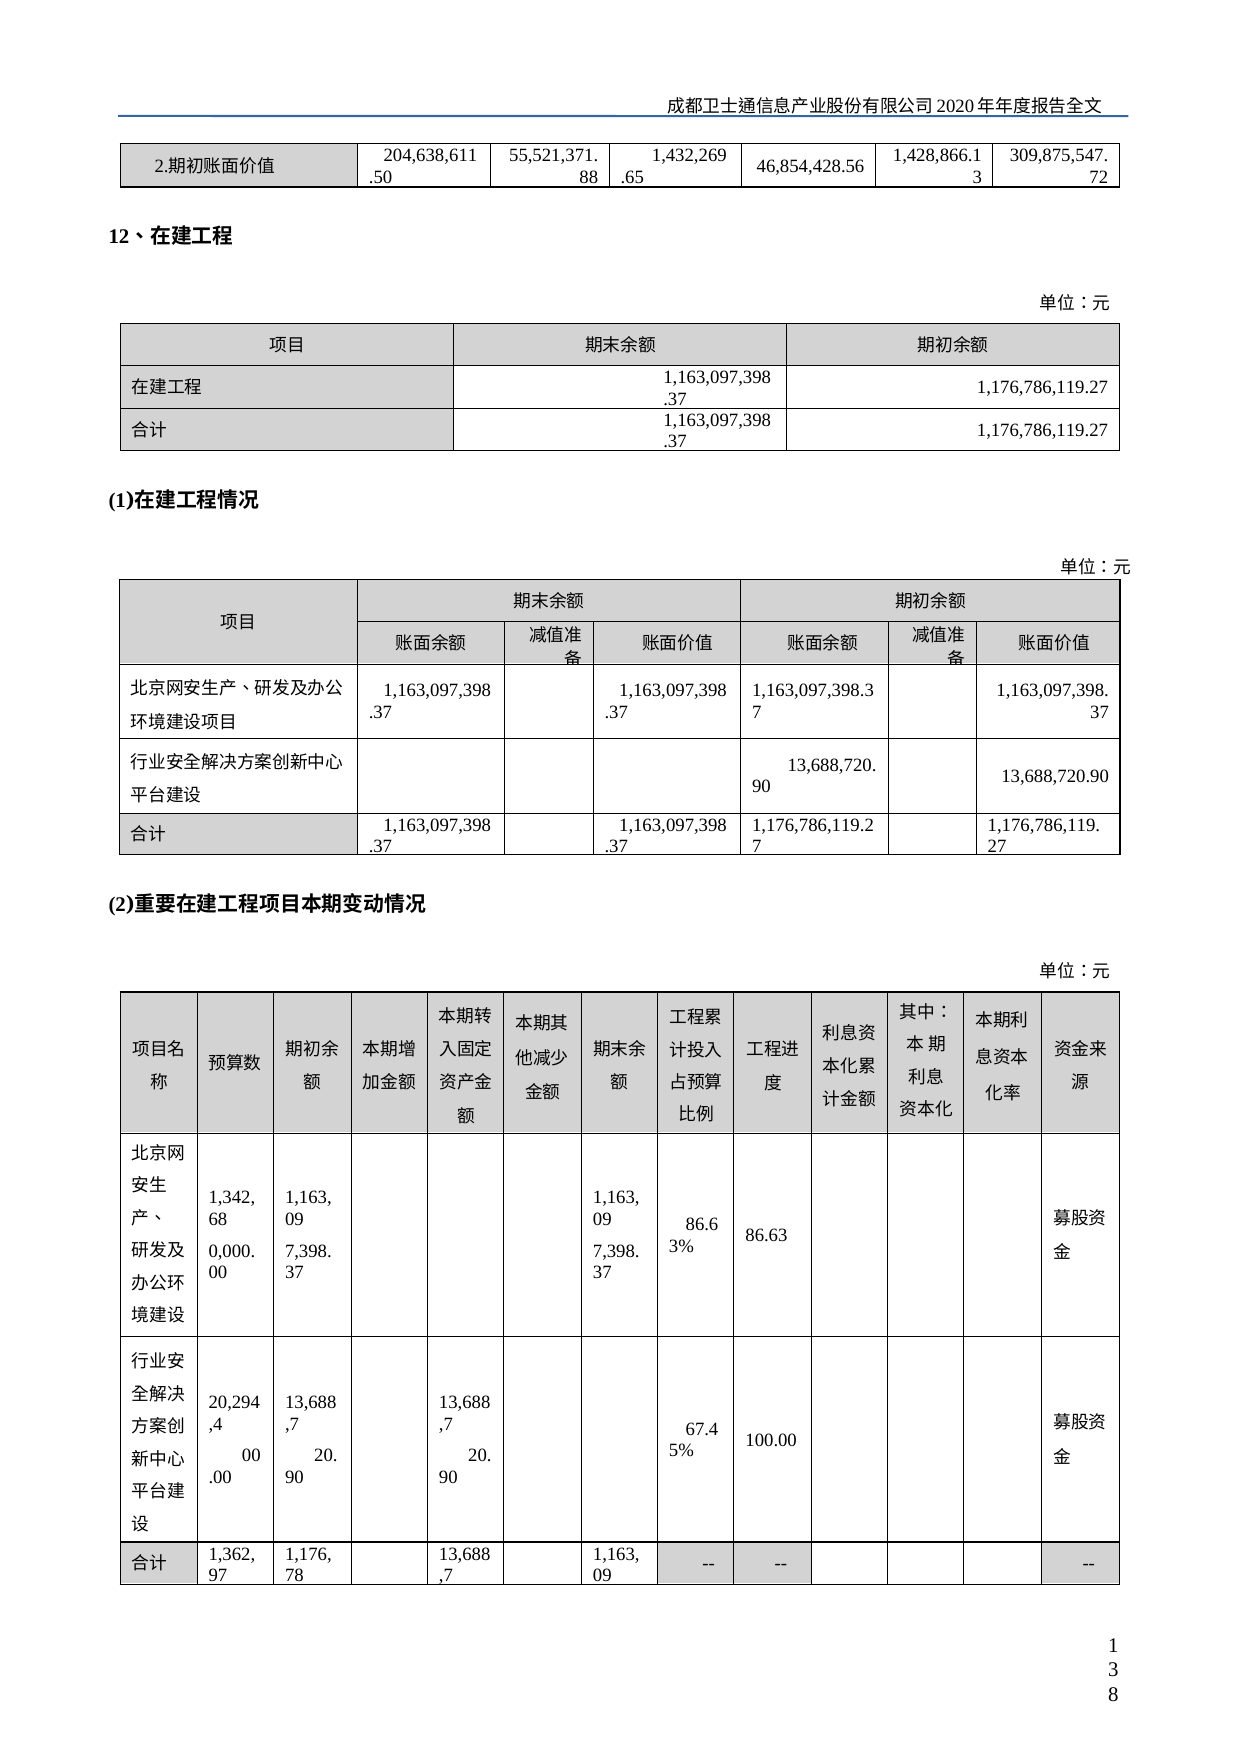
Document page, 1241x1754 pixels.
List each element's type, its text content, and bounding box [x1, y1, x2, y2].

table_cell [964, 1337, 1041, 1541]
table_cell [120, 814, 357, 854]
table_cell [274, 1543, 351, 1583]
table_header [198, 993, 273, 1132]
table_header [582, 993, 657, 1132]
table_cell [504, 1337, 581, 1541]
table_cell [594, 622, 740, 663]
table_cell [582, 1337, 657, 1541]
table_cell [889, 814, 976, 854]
text (1)在建工程情况 [108, 485, 1131, 513]
text 单位：元 [1039, 959, 1131, 983]
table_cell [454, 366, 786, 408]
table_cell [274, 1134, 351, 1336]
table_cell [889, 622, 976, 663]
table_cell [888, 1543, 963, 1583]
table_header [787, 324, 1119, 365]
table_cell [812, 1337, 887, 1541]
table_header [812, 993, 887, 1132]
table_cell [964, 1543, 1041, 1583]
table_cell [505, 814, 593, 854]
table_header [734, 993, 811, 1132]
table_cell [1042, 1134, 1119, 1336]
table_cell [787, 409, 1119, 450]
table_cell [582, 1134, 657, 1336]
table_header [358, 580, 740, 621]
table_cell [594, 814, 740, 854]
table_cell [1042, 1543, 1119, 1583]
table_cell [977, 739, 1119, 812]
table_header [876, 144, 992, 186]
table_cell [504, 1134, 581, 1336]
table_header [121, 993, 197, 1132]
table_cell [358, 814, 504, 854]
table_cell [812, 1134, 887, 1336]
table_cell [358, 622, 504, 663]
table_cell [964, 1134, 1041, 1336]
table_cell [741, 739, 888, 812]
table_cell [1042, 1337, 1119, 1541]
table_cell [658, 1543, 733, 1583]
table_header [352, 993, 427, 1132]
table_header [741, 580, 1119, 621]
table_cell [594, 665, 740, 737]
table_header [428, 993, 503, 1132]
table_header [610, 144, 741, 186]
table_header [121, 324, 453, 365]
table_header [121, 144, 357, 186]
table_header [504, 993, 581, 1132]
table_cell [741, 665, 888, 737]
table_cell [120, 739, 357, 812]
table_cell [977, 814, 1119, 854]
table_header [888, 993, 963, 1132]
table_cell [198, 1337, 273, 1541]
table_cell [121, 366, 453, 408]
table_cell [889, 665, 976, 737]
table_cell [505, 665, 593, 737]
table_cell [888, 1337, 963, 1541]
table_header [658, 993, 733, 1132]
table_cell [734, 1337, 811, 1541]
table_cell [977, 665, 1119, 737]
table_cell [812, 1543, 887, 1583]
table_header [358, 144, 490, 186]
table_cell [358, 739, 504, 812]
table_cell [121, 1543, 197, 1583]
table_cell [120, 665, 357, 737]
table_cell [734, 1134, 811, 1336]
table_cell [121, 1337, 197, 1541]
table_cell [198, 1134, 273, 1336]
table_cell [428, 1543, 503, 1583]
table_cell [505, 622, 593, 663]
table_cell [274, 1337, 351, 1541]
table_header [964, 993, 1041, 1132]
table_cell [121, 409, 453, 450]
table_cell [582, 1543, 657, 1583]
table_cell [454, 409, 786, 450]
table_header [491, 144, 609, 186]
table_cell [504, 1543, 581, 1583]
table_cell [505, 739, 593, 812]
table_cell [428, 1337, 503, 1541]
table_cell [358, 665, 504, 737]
text (2)重要在建工程项目本期变动情况 [108, 889, 1131, 917]
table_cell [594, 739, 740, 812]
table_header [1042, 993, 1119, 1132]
text 12、在建工程 [108, 221, 1131, 249]
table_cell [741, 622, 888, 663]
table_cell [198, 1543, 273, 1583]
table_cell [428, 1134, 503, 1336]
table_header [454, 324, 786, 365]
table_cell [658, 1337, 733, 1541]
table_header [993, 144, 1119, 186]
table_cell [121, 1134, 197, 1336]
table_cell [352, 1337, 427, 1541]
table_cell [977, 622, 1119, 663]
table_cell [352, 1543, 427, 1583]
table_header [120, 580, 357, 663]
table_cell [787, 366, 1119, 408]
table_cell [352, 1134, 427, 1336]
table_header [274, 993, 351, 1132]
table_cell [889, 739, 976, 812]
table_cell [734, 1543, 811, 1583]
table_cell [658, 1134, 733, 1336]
text 单位：元 [1039, 291, 1131, 315]
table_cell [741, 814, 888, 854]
text 单位：元 [108, 555, 1131, 579]
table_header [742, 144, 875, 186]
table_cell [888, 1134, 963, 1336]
